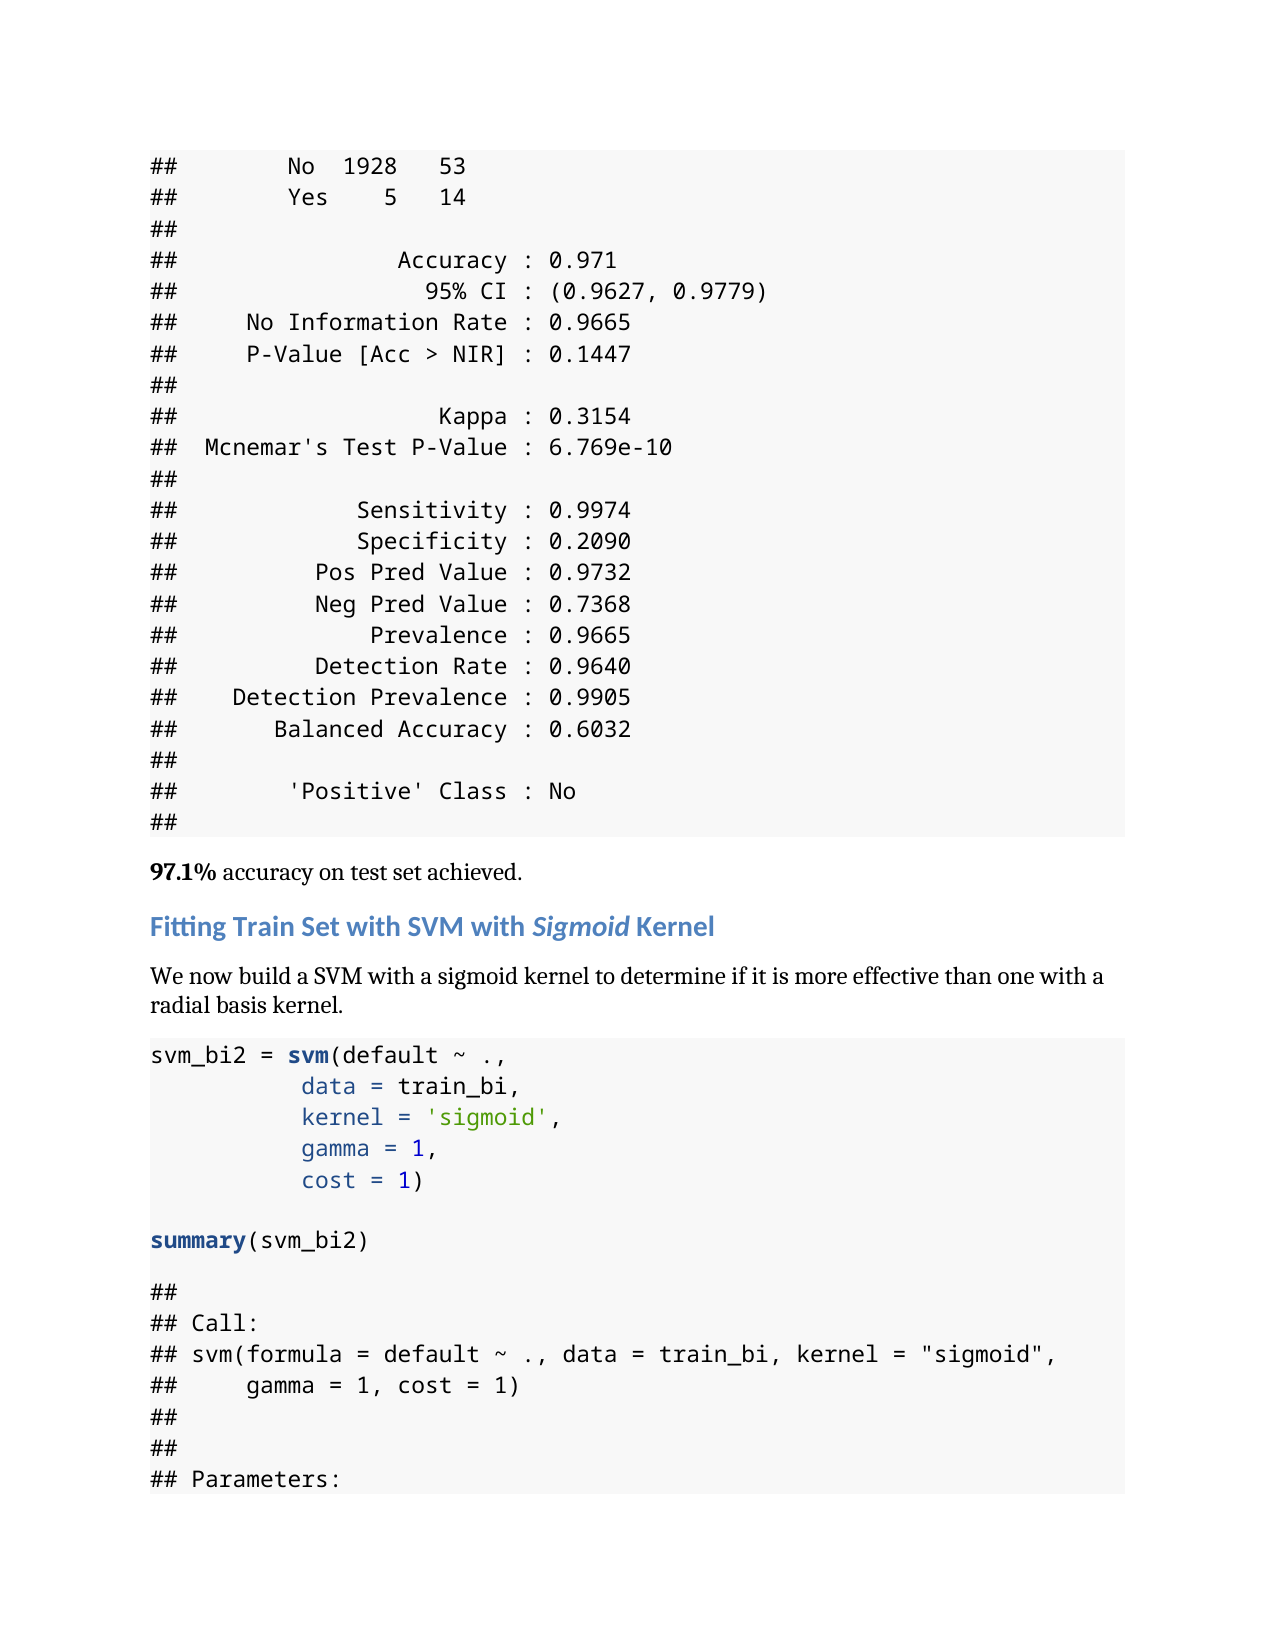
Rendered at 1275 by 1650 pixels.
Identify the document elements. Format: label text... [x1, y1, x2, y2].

text 97.1% accuracy on test set achieved. [150, 858, 1125, 887]
subtitle Fitting Train Set with SVM with Sigmoid Kernel [150, 908, 1125, 943]
text We now build a SVM with a sigmoid kernel to determine if it is more effective than one with a radial basis kernel. [150, 962, 1125, 1020]
text svm_bi2 = svm(default ~ ., data = train_bi, kernel = 'sigmoid', gamma = 1, cost = 1) summary(svm_bi2) [150, 1038, 1125, 1255]
